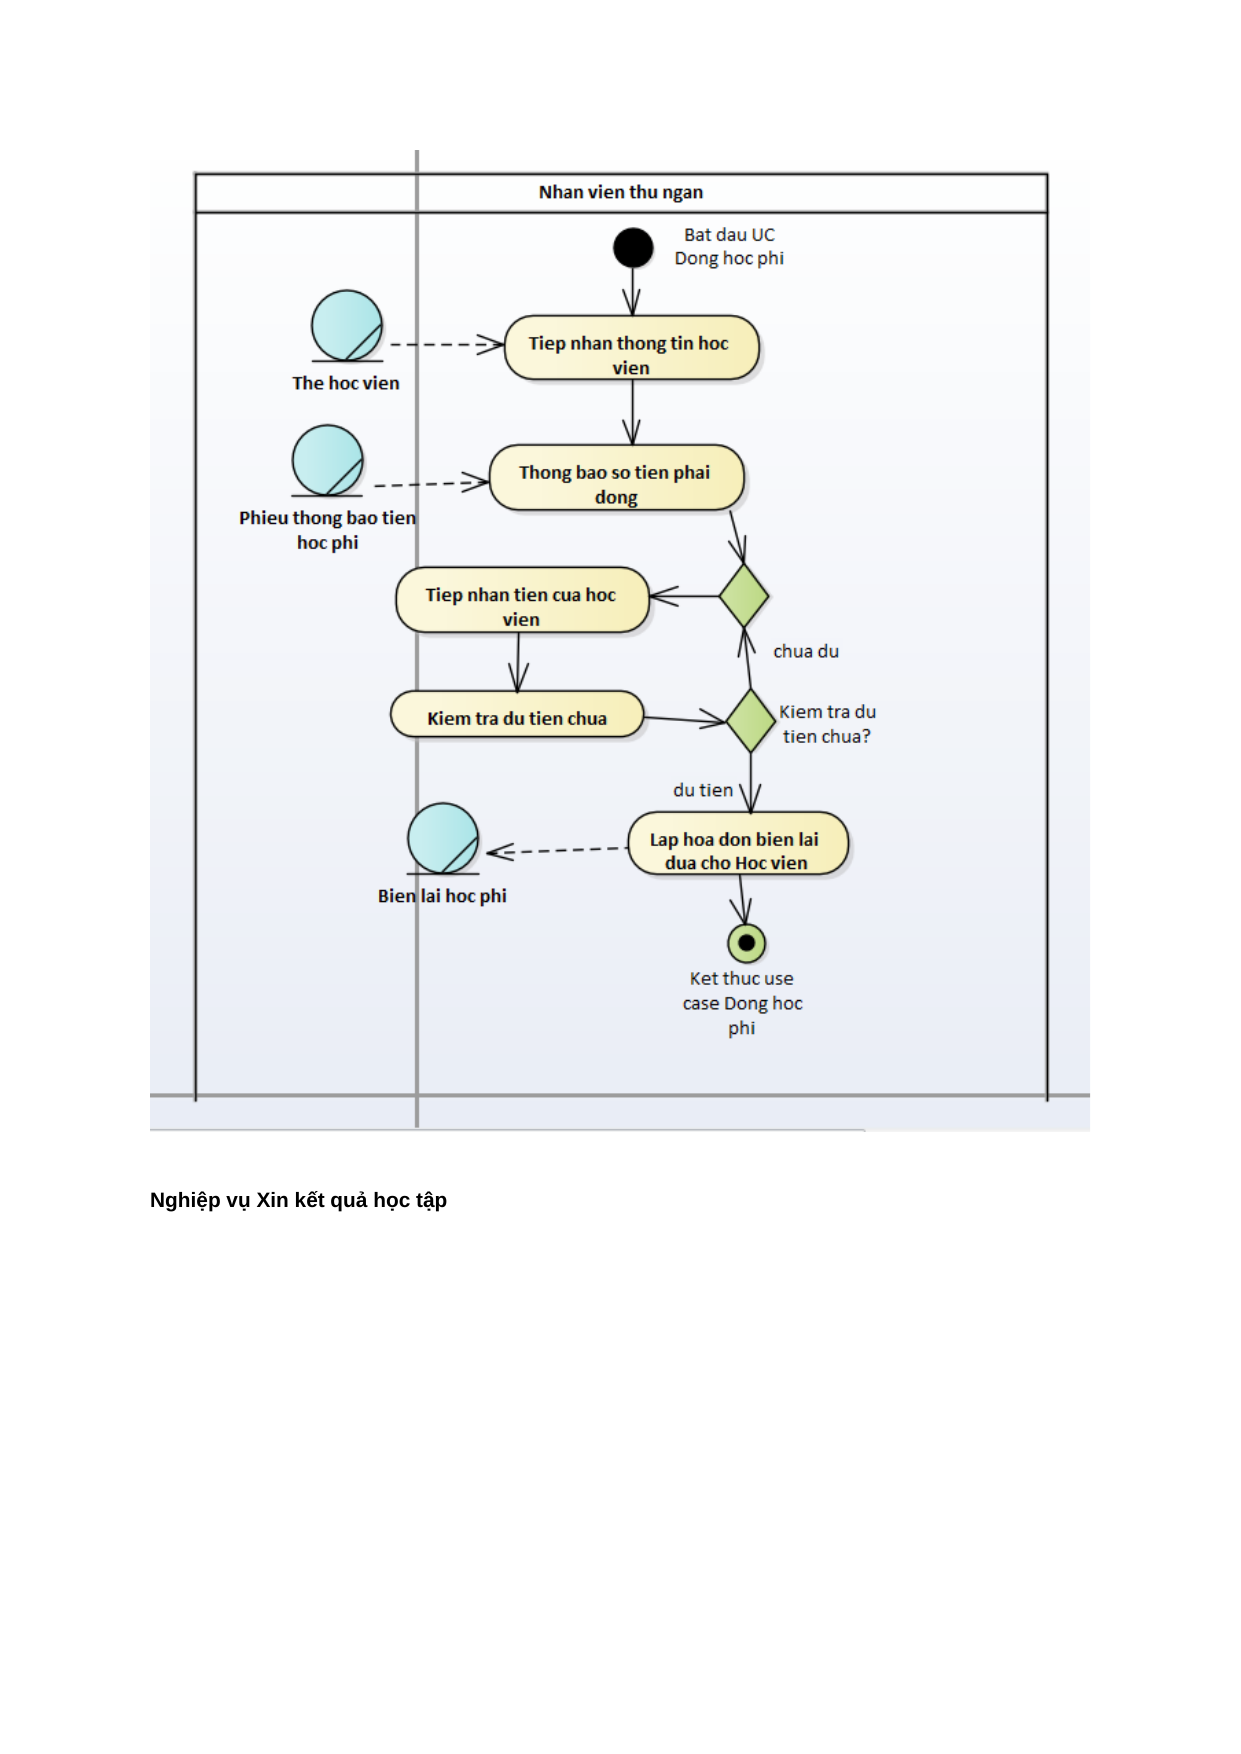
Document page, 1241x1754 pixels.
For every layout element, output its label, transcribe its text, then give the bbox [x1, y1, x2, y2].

subtitle Nghiệp vụ Xin kết quả học tập [150, 1188, 1090, 1212]
picture [150, 150, 1091, 1132]
